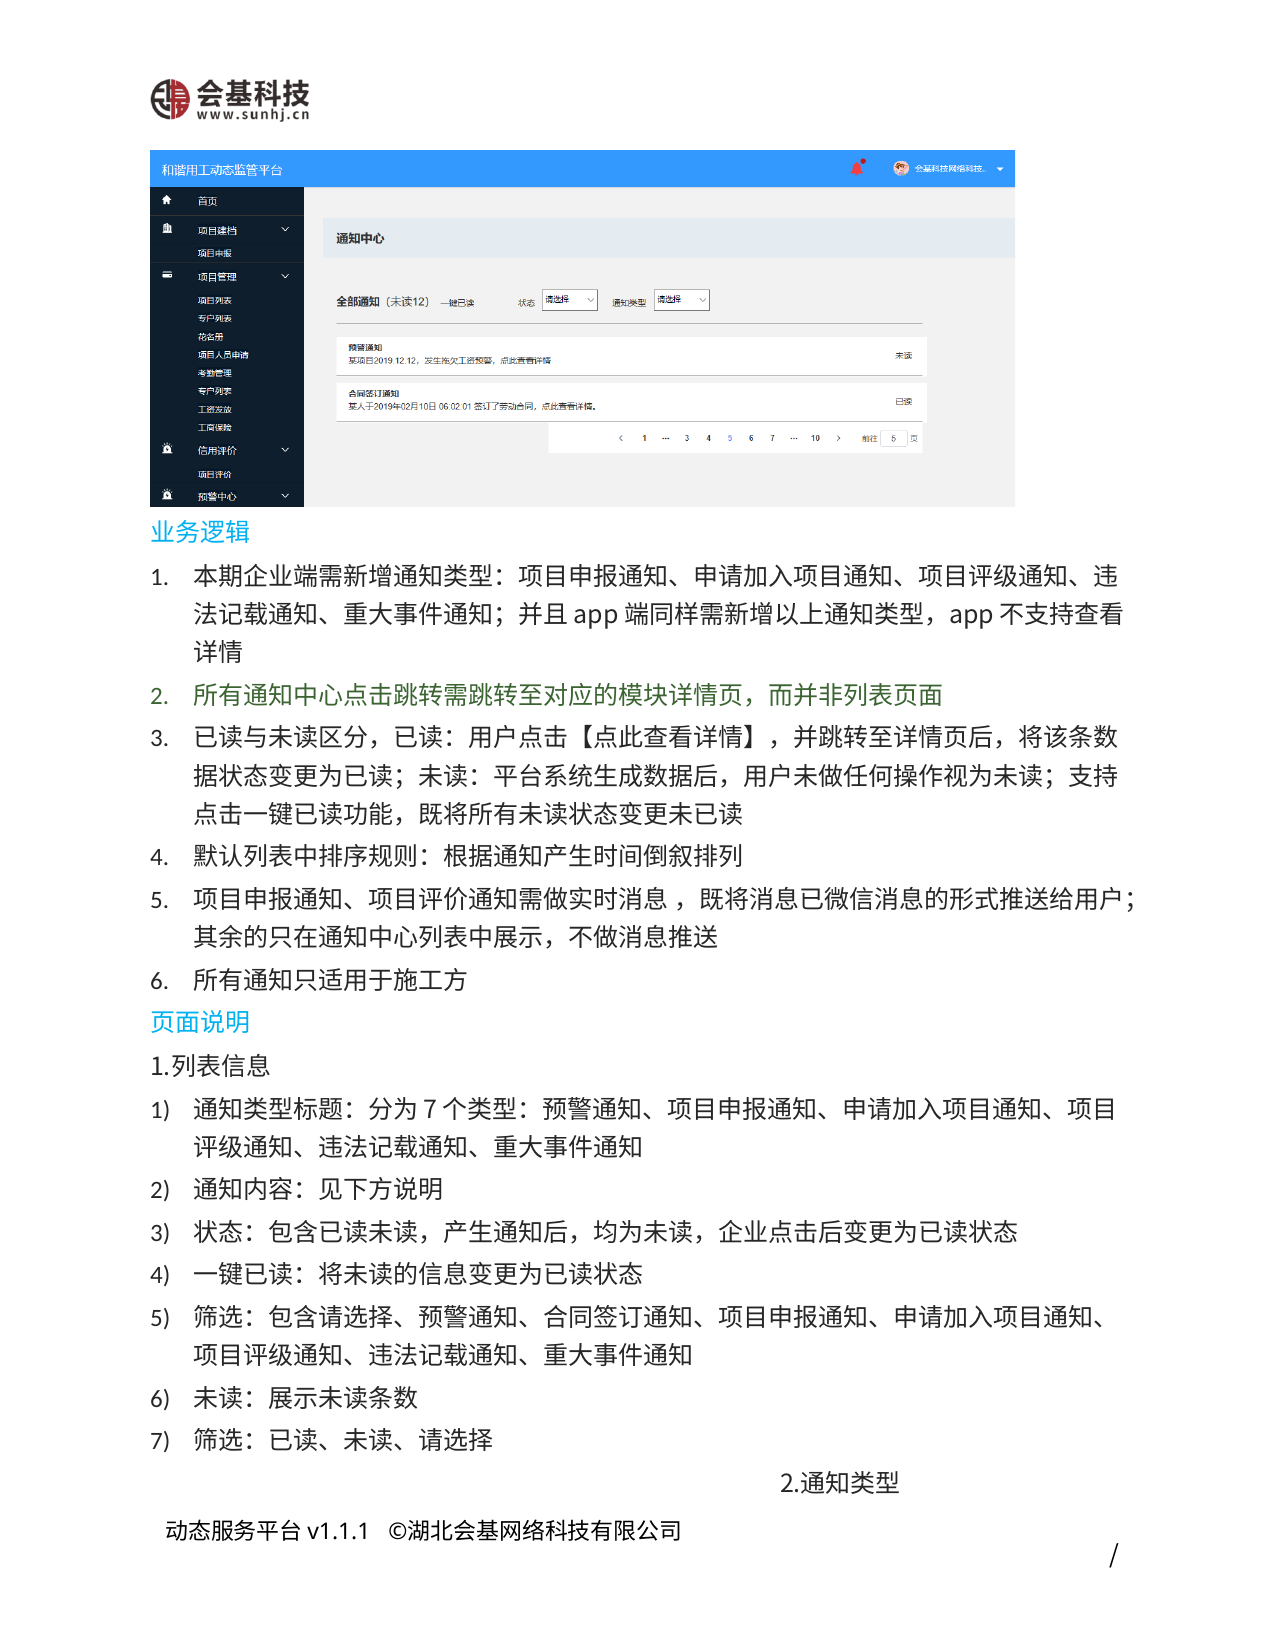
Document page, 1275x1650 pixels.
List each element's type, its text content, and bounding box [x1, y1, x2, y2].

list 一键已读：将未读的信息变更为已读状态 [150, 1255, 1125, 1291]
picture [150, 79, 309, 122]
list 筛选：已读、未读、请选择 [150, 1421, 1125, 1457]
list 通知类型标题：分为7个类型：预警通知、项目申报通知、申请加入项目通知、项目评级通知、违法记载通知、重大事件通知 [150, 1089, 1125, 1164]
list 通知内容：见下方说明 [150, 1170, 1125, 1206]
list 项目申报通知、项目评价通知需做实时消息 ，既将消息已微信消息的形式推送给用户；其余的只在通知中心列表中展示，不做消息推送 [150, 879, 1125, 954]
list 筛选：包含请选择、预警通知、合同签订通知、项目申报通知、申请加入项目通知、项目评级通知、违法记载通知、重大事件通知 [150, 1297, 1125, 1372]
list 所有通知中心点击跳转需跳转至对应的模块详情页，而并非列表页面 [150, 675, 1125, 711]
text 1.列表信息 [150, 1046, 1125, 1082]
list 未读：展示未读条数 [150, 1378, 1125, 1414]
list 本期企业端需新增通知类型：项目申报通知、申请加入项目通知、项目评级通知、违法记载通知、重大事件通知；并且app端同样需新增以上通知类型，app不支持查看详情 [150, 556, 1125, 669]
list 默认列表中排序规则：根据通知产生时间倒叙排列 [150, 837, 1125, 873]
list 状态：包含已读未读，产生通知后，均为未读，企业点击后变更为已读状态 [150, 1212, 1125, 1249]
list 已读与未读区分，已读：用户点击【点此查看详情】，并跳转至详情页后，将该条数据状态变更为已读；未读：平台系统生成数据后，用户未做任何操作视为未读；支持点击一键已读功能，既将所有未读状态变更未已读 [150, 718, 1125, 831]
picture [150, 150, 1016, 507]
list 所有通知只适用于施工方 [150, 960, 1125, 996]
text 页面说明 [150, 1003, 1125, 1039]
text 2.通知类型 [150, 1463, 1125, 1499]
text 业务逻辑 [150, 513, 1125, 549]
